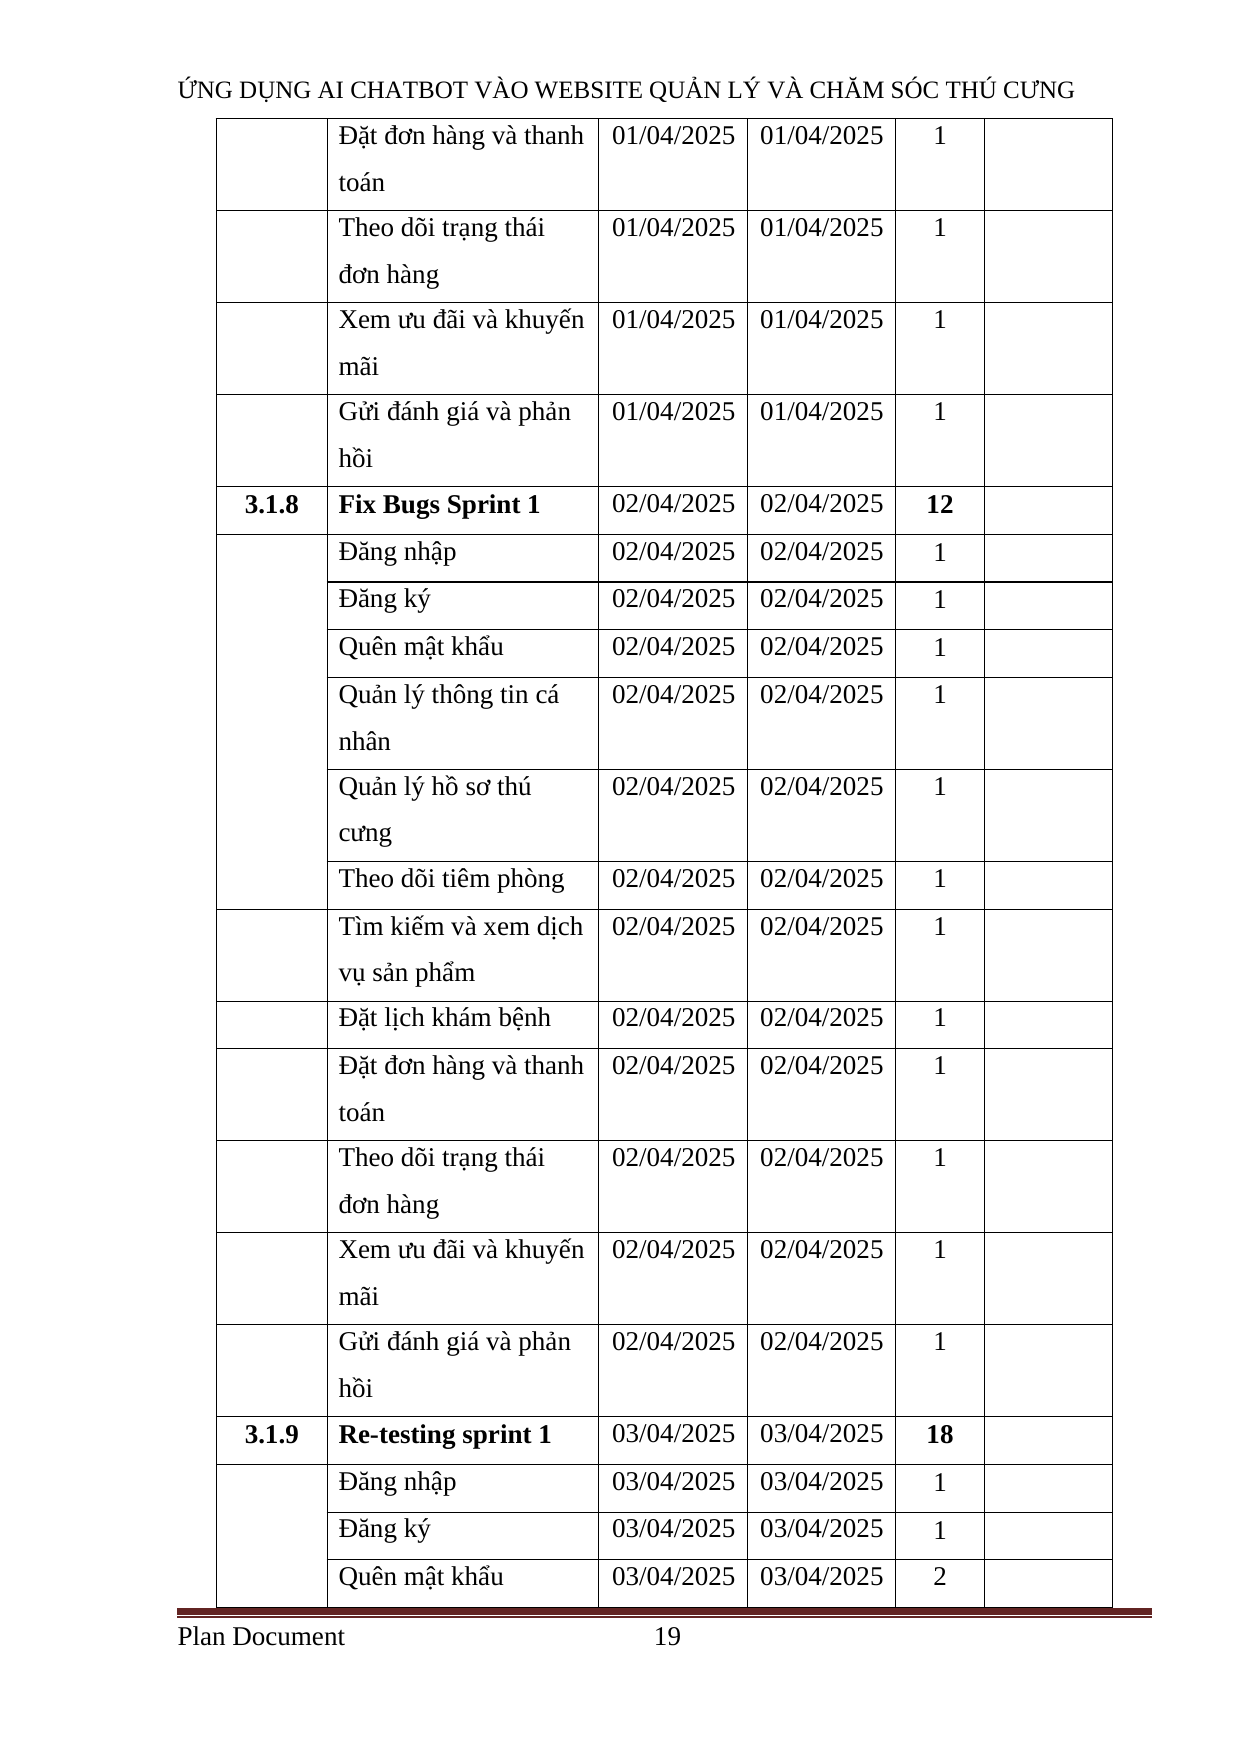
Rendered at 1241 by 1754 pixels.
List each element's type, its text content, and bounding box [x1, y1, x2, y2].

table_cell Đặt đơn hàng và thanh toán [328, 119, 598, 210]
table_cell 02/04/2025 [748, 678, 895, 769]
table_cell 12 [896, 487, 984, 534]
table_cell [985, 303, 1112, 394]
table_cell [985, 583, 1112, 629]
table_cell [217, 1002, 327, 1048]
table_cell 1 [896, 1325, 984, 1416]
table_cell 02/04/2025 [748, 770, 895, 861]
table_cell 02/04/2025 [599, 862, 747, 908]
table_cell Đặt lịch khám bệnh [328, 1002, 598, 1048]
table_cell 02/04/2025 [599, 630, 747, 677]
table_cell Quản lý hồ sơ thú cưng [328, 770, 598, 861]
table_cell 01/04/2025 [599, 119, 747, 210]
table_cell [217, 1141, 327, 1232]
table_cell [217, 1233, 327, 1324]
table_cell 02/04/2025 [599, 678, 747, 769]
table_cell [217, 395, 327, 486]
table_cell [985, 1417, 1112, 1464]
table_cell 01/04/2025 [599, 395, 747, 486]
table_cell [985, 395, 1112, 486]
table_cell Đăng nhập [328, 1465, 598, 1512]
table_cell 1 [896, 1141, 984, 1232]
table_cell 1 [896, 770, 984, 861]
table_cell Quản lý thông tin cá nhân [328, 678, 598, 769]
table_cell 1 [896, 303, 984, 394]
table_cell [217, 303, 327, 394]
table_cell Gửi đánh giá và phản hồi [328, 395, 598, 486]
table_cell 02/04/2025 [599, 1141, 747, 1232]
table_cell [217, 211, 327, 302]
table_cell 02/04/2025 [748, 862, 895, 908]
table_cell [985, 1233, 1112, 1324]
table_cell 02/04/2025 [748, 1141, 895, 1232]
table_cell 1 [896, 119, 984, 210]
table_cell [985, 1049, 1112, 1140]
table_cell 02/04/2025 [599, 535, 747, 581]
table_cell 1 [896, 395, 984, 486]
table_cell [985, 487, 1112, 534]
table_cell [985, 535, 1112, 581]
table_cell Quên mật khẩu [328, 630, 598, 677]
table_cell [985, 630, 1112, 677]
table_cell [985, 1141, 1112, 1232]
table_cell [217, 910, 327, 1001]
table_cell Tìm kiếm và xem dịch vụ sản phẩm [328, 910, 598, 1001]
table_cell [217, 119, 327, 210]
table_cell 02/04/2025 [748, 535, 895, 581]
table_cell 18 [896, 1417, 984, 1464]
table_cell Đăng nhập [328, 535, 598, 581]
table_cell [985, 678, 1112, 769]
table_cell 03/04/2025 [599, 1417, 747, 1464]
table_cell Theo dõi tiêm phòng [328, 862, 598, 908]
table_cell 02/04/2025 [748, 583, 895, 629]
table_cell 1 [896, 1049, 984, 1140]
table_cell 03/04/2025 [748, 1513, 895, 1559]
table_cell 02/04/2025 [599, 487, 747, 534]
table_cell Gửi đánh giá và phản hồi [328, 1325, 598, 1416]
table_cell 02/04/2025 [599, 910, 747, 1001]
table_cell 01/04/2025 [748, 395, 895, 486]
table_cell [985, 1513, 1112, 1559]
table_cell [985, 910, 1112, 1001]
table_cell 03/04/2025 [599, 1513, 747, 1559]
table_cell 1 [896, 1513, 984, 1559]
table_cell 03/04/2025 [599, 1465, 747, 1512]
table_cell 03/04/2025 [748, 1560, 895, 1607]
table_cell 1 [896, 1465, 984, 1512]
table_cell Theo dõi trạng thái đơn hàng [328, 211, 598, 302]
table_cell 1 [896, 211, 984, 302]
table_cell 02/04/2025 [748, 1233, 895, 1324]
table_cell 02/04/2025 [748, 1325, 895, 1416]
table_cell 02/04/2025 [599, 1049, 747, 1140]
table_cell 1 [896, 1233, 984, 1324]
table_cell [985, 770, 1112, 861]
table_cell Đăng ký [328, 1513, 598, 1559]
table_cell [217, 1325, 327, 1416]
table_cell 02/04/2025 [599, 1002, 747, 1048]
table_cell 03/04/2025 [748, 1465, 895, 1512]
table_cell 01/04/2025 [599, 303, 747, 394]
table_cell [985, 862, 1112, 908]
table_cell 1 [896, 583, 984, 629]
table_cell 02/04/2025 [599, 583, 747, 629]
table_cell 01/04/2025 [599, 211, 747, 302]
table_cell Xem ưu đãi và khuyến mãi [328, 303, 598, 394]
table_cell 02/04/2025 [599, 1325, 747, 1416]
table_cell 02/04/2025 [748, 630, 895, 677]
table_cell 1 [896, 862, 984, 908]
table_cell 02/04/2025 [599, 1233, 747, 1324]
table_cell [217, 535, 327, 908]
table_cell [985, 1325, 1112, 1416]
table_cell [217, 1465, 327, 1607]
table_cell 1 [896, 910, 984, 1001]
table_cell 02/04/2025 [748, 910, 895, 1001]
table_cell Theo dõi trạng thái đơn hàng [328, 1141, 598, 1232]
table_cell Xem ưu đãi và khuyến mãi [328, 1233, 598, 1324]
table_cell [985, 1560, 1112, 1607]
table_cell 02/04/2025 [748, 487, 895, 534]
table_cell [985, 211, 1112, 302]
table_cell 3.1.9 [217, 1417, 327, 1464]
table_cell 1 [896, 678, 984, 769]
table_cell [985, 1465, 1112, 1512]
table_cell 01/04/2025 [748, 119, 895, 210]
table_cell 02/04/2025 [599, 770, 747, 861]
table_cell 1 [896, 535, 984, 581]
table_cell 1 [896, 630, 984, 677]
table_cell 03/04/2025 [599, 1560, 747, 1607]
table_cell Re-testing sprint 1 [328, 1417, 598, 1464]
table_cell 01/04/2025 [748, 211, 895, 302]
table_cell 02/04/2025 [748, 1049, 895, 1140]
table_cell [985, 119, 1112, 210]
table_cell [217, 1049, 327, 1140]
table_cell Đặt đơn hàng và thanh toán [328, 1049, 598, 1140]
table_cell Quên mật khẩu [328, 1560, 598, 1607]
table_cell 01/04/2025 [748, 303, 895, 394]
table_cell 2 [896, 1560, 984, 1607]
table_cell Đăng ký [328, 583, 598, 629]
table_cell 03/04/2025 [748, 1417, 895, 1464]
table_cell 3.1.8 [217, 487, 327, 534]
table_cell Fix Bugs Sprint 1 [328, 487, 598, 534]
table_cell 02/04/2025 [748, 1002, 895, 1048]
table_cell 1 [896, 1002, 984, 1048]
table_cell [985, 1002, 1112, 1048]
